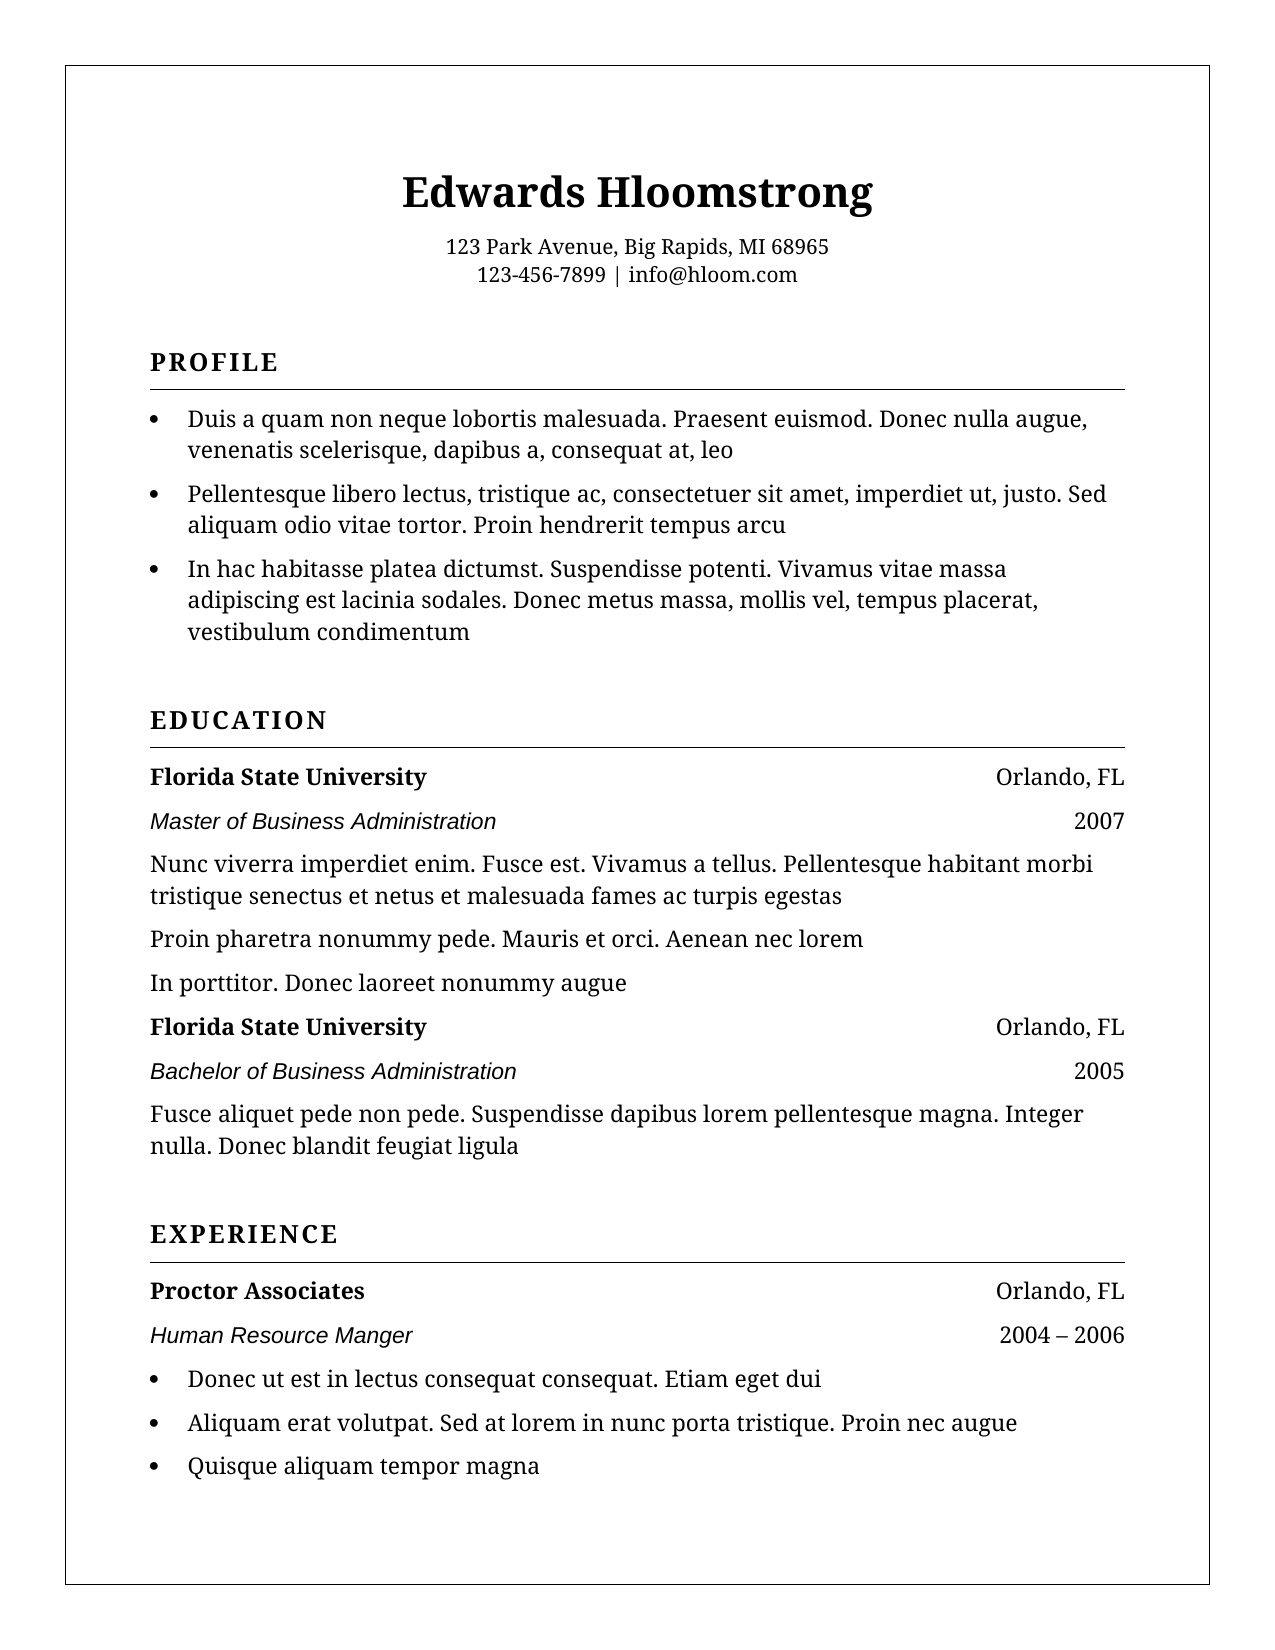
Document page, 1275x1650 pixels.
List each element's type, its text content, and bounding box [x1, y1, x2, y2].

text Nunc viverra imperdiet enim. Fusce est. Vivamus a tellus. Pellentesque habitant morbi tristique senectus et netus et malesuada fames ac turpis egestas [150, 848, 1125, 911]
text Bachelor of Business Administration 2005 [150, 1055, 1125, 1086]
text 123 Park Avenue, Big Rapids, MI 68965 [150, 232, 1125, 260]
text Florida State University Orlando, FL [150, 1011, 1125, 1042]
list Pellentesque libero lectus, tristique ac, consectetuer sit amet, imperdiet ut, justo. Sed aliquam odio vitae tortor. Proin hendrerit tempus arcu [150, 478, 1125, 540]
text 123-456-7899 | info@hloom.com [150, 260, 1125, 289]
text Proin pharetra nonummy pede. Mauris et orci. Aenean nec lorem [150, 923, 1125, 955]
text Proctor Associates Orlando, FL [150, 1275, 1125, 1306]
list In hac habitasse platea dictumst. Suspendisse potenti. Vivamus vitae massa adipiscing est lacinia sodales. Donec metus massa, mollis vel, tempus placerat, vestibulum condimentum [150, 553, 1125, 647]
text In porttitor. Donec laoreet nonummy augue [150, 967, 1125, 998]
subtitle Experience [150, 1217, 1125, 1262]
list Duis a quam non neque lobortis malesuada. Praesent euismod. Donec nulla augue, venenatis scelerisque, dapibus a, consequat at, leo [150, 403, 1125, 465]
text Edwards Hloomstrong [150, 162, 1125, 219]
text Florida State University Orlando, FL [150, 761, 1125, 792]
subtitle Education [150, 703, 1125, 747]
list Quisque aliquam tempor magna [150, 1450, 1125, 1481]
text Master of Business Administration 2007 [150, 805, 1125, 836]
list Donec ut est in lectus consequat consequat. Etiam eget dui [150, 1363, 1125, 1394]
text Human Resource Manger 2004 – 2006 [150, 1319, 1125, 1350]
list Aliquam erat volutpat. Sed at lorem in nunc porta tristique. Proin nec augue [150, 1406, 1125, 1438]
subtitle profile [150, 345, 1125, 389]
text Fusce aliquet pede non pede. Suspendisse dapibus lorem pellentesque magna. Integer nulla. Donec blandit feugiat ligula [150, 1098, 1125, 1161]
